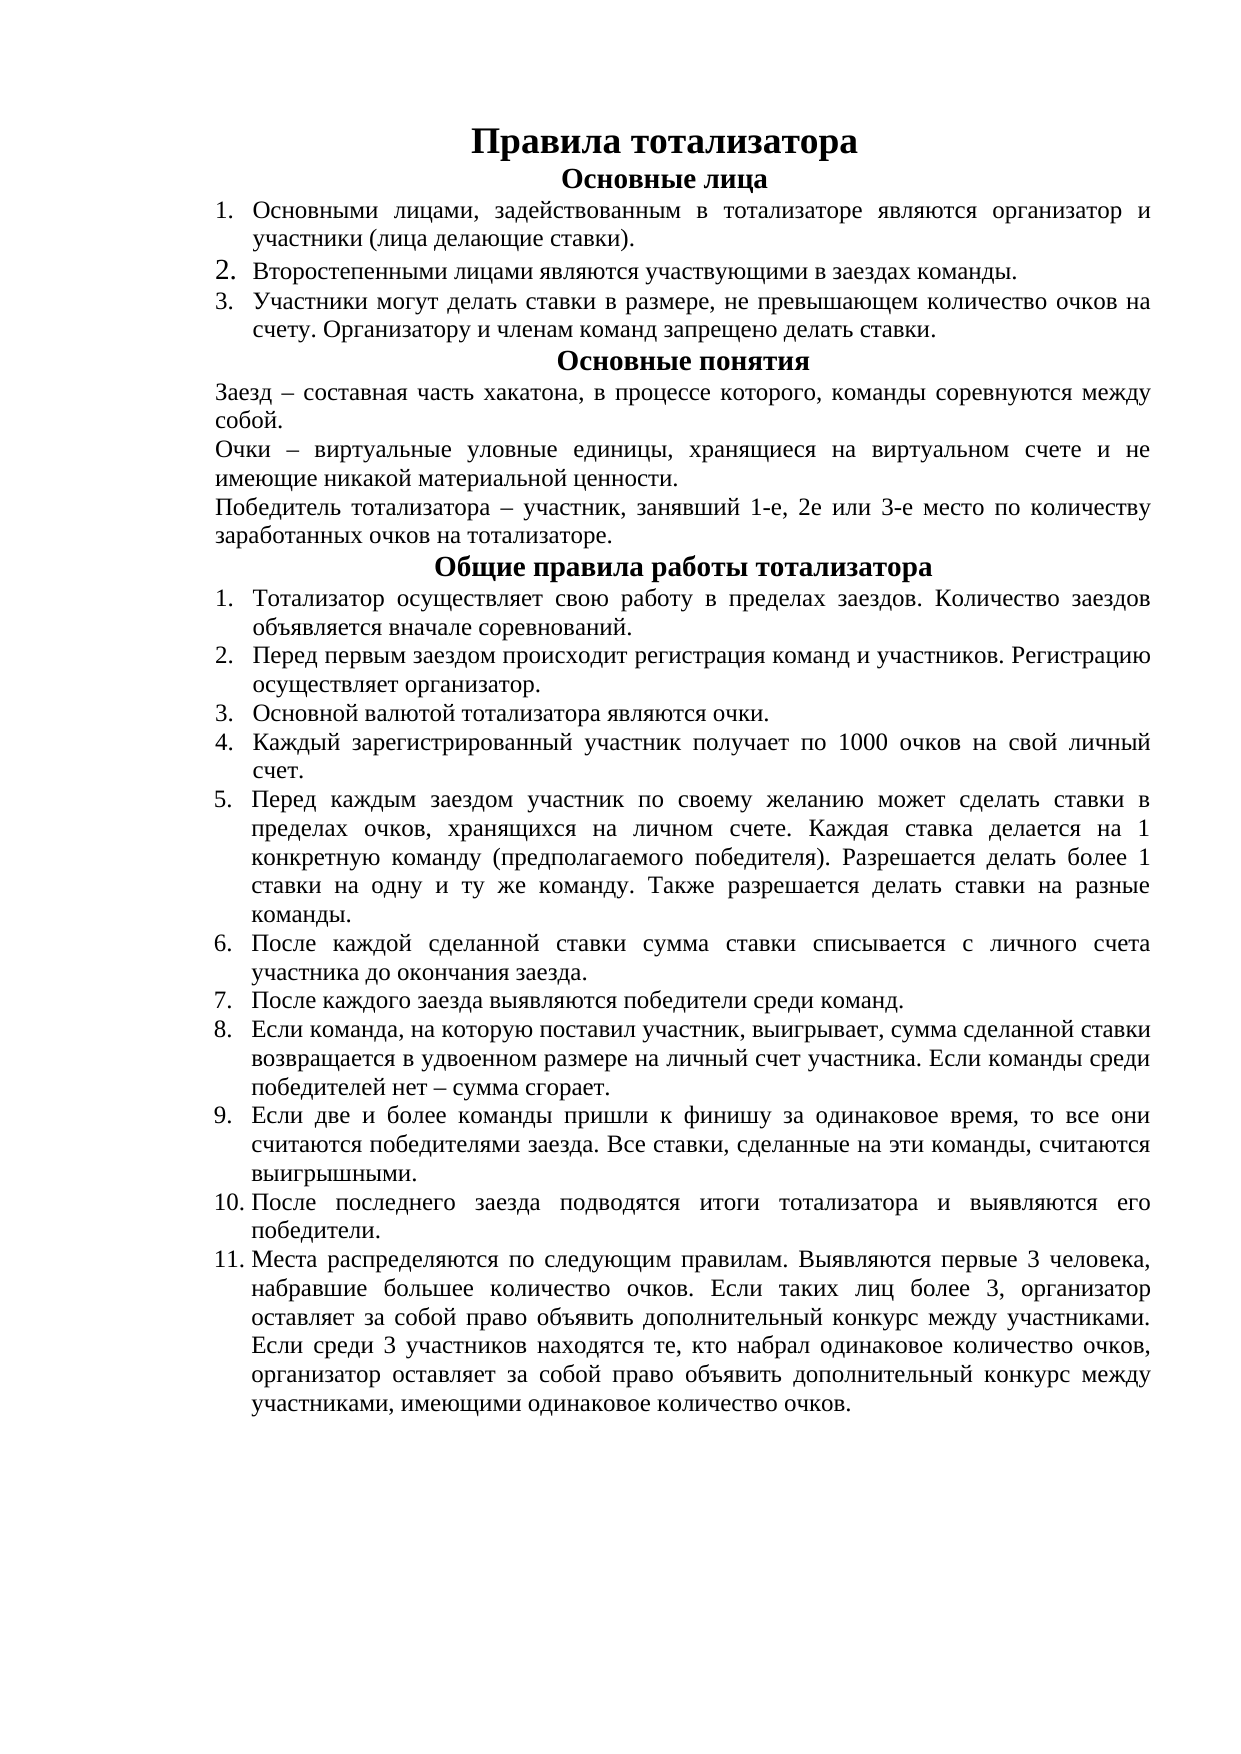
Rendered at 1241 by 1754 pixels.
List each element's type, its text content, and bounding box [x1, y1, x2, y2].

text Основные лица [177, 161, 1152, 195]
list Основной валютой тотализатора являются очки. [215, 698, 1152, 727]
list После каждой сделанной ставки сумма ставки списывается с личного счета участника до окончания заезда. [213, 928, 1152, 985]
list Второстепенными лицами являются участвующими в заездах команды. [215, 252, 1152, 286]
text Основные понятия [215, 343, 1152, 377]
list После последнего заезда подводятся итоги тотализатора и выявляются его победители. [213, 1187, 1152, 1244]
text Правила тотализатора [177, 118, 1152, 161]
list Участники могут делать ставки в размере, не превышающем количество очков на счету. Организатору и членам команд запрещено делать ставки. [215, 286, 1152, 343]
list Если две и более команды пришли к финишу за одинаковое время, то все они считаются победителями заезда. Все ставки, сделанные на эти команды, считаются выигрышными. [213, 1100, 1152, 1187]
list Перед каждым заездом участник по своему желанию может сделать ставки в пределах очков, хранящихся на личном счете. Каждая ставка делается на 1 конкретную команду (предполагаемого победителя). Разрешается делать более 1 ставки на одну и ту же команду. Также разрешается делать ставки на разные команды. [213, 784, 1152, 928]
list После каждого заезда выявляются победители среди команд. [213, 985, 1152, 1014]
text Очки – виртуальные уловные единицы, хранящиеся на виртуальном счете и не имеющие никакой материальной ценности. [215, 434, 1152, 492]
list Общие правила работы тотализатора [215, 549, 1152, 583]
list Каждый зарегистрированный участник получает по 1000 очков на свой личный счет. [215, 727, 1152, 784]
list Перед первым заездом происходит регистрация команд и участников. Регистрацию осуществляет организатор. [215, 640, 1152, 698]
text Заезд – составная часть хакатона, в процессе которого, команды соревнуются между собой. [215, 377, 1152, 434]
text Победитель тотализатора – участник, занявший 1-е, 2е или 3-е место по количеству заработанных очков на тотализаторе. [215, 492, 1152, 549]
list Основными лицами, задействованным в тотализаторе являются организатор и участники (лица делающие ставки). [215, 195, 1152, 252]
list Тотализатор осуществляет свою работу в пределах заездов. Количество заездов объявляется вначале соревнований. [215, 583, 1152, 640]
list Места распределяются по следующим правилам. Выявляются первые 3 человека, набравшие большее количество очков. Если таких лиц более 3, организатор оставляет за собой право объявить дополнительный конкурс между участниками. Если среди 3 участников находятся те, кто набрал одинаковое количество очков, организатор оставляет за собой право объявить дополнительный конкурс между участниками, имеющими одинаковое количество очков. [213, 1244, 1152, 1417]
list Если команда, на которую поставил участник, выигрывает, сумма сделанной ставки возвращается в удвоенном размере на личный счет участника. Если команды среди победителей нет – сумма сгорает. [213, 1014, 1152, 1100]
